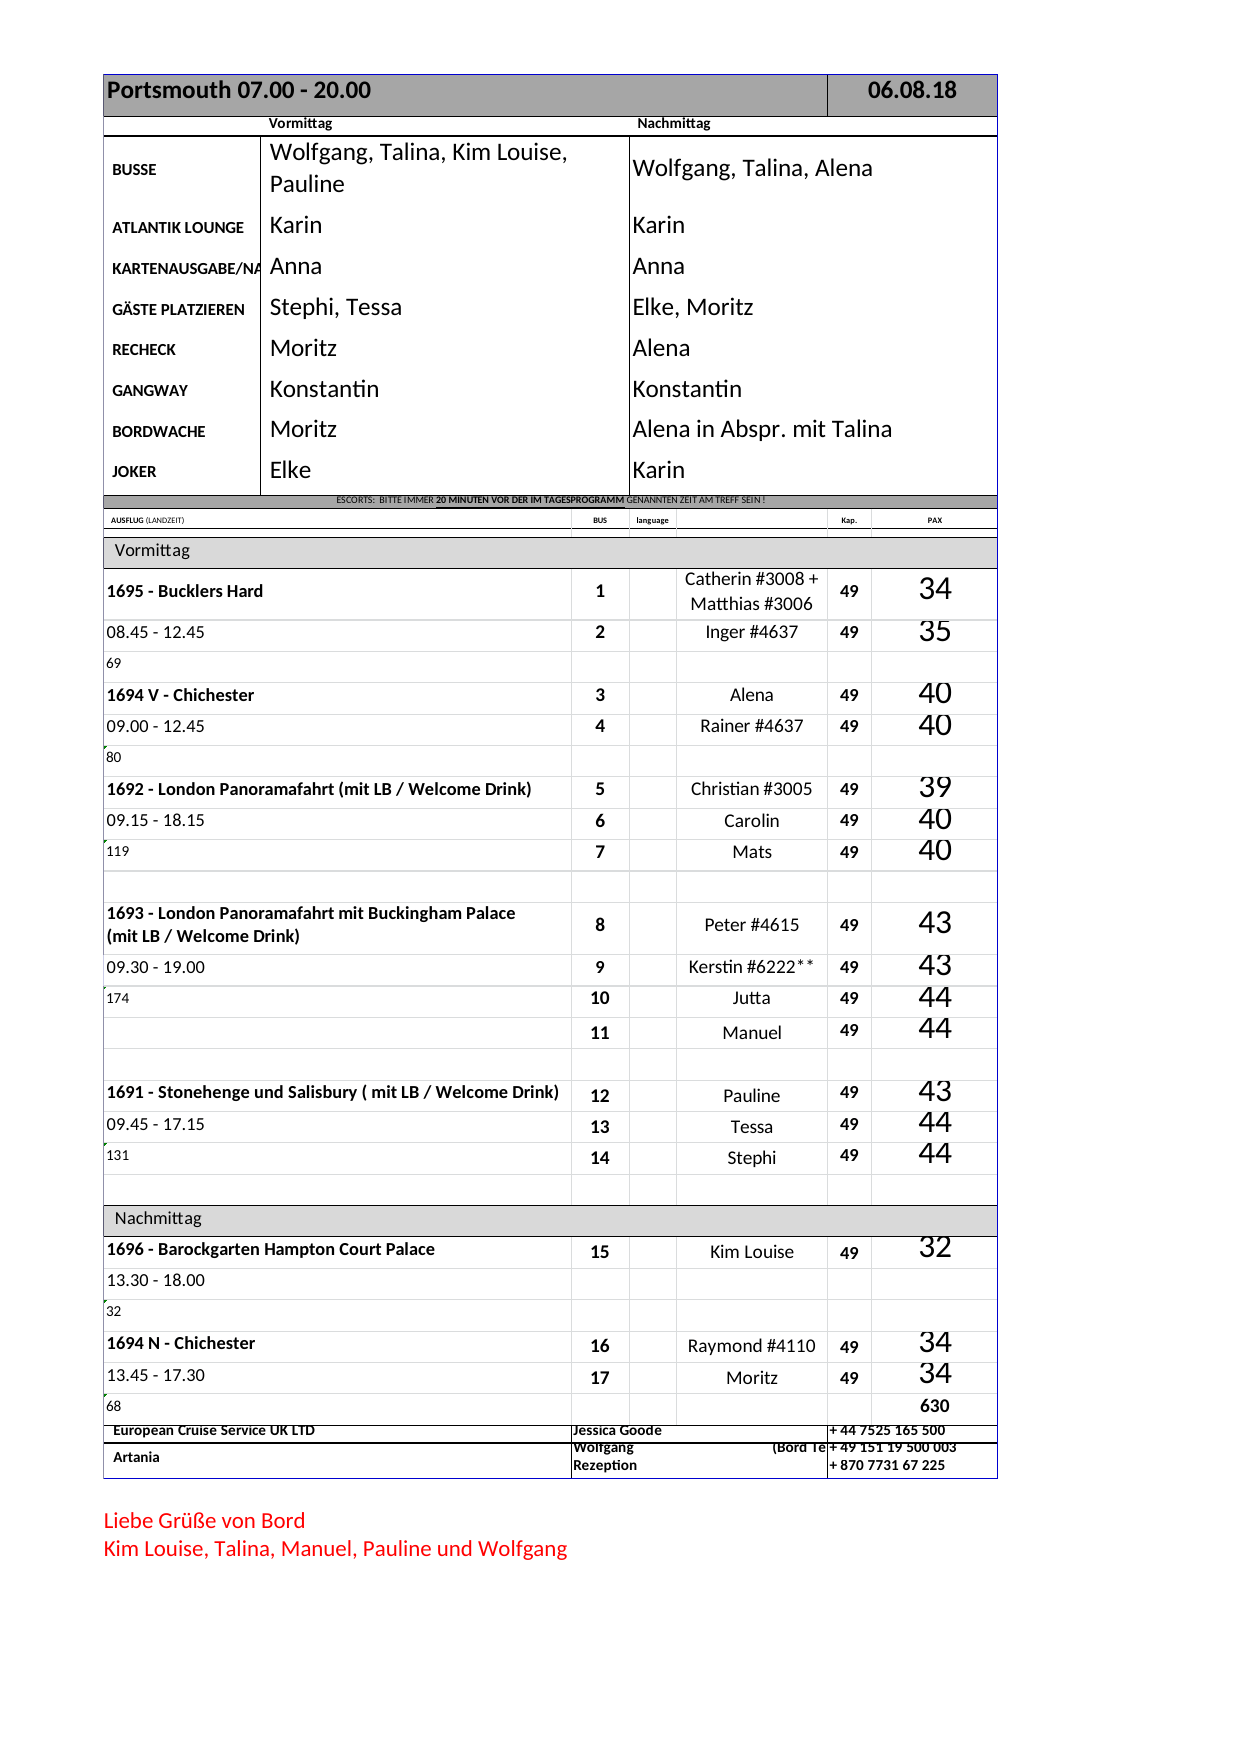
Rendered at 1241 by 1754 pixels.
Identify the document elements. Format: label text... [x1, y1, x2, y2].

text Kim Louise, Talina, Manuel, Pauline und Wolfgang [103, 1534, 1122, 1563]
text Liebe Grüße von Bord [103, 1507, 1122, 1534]
